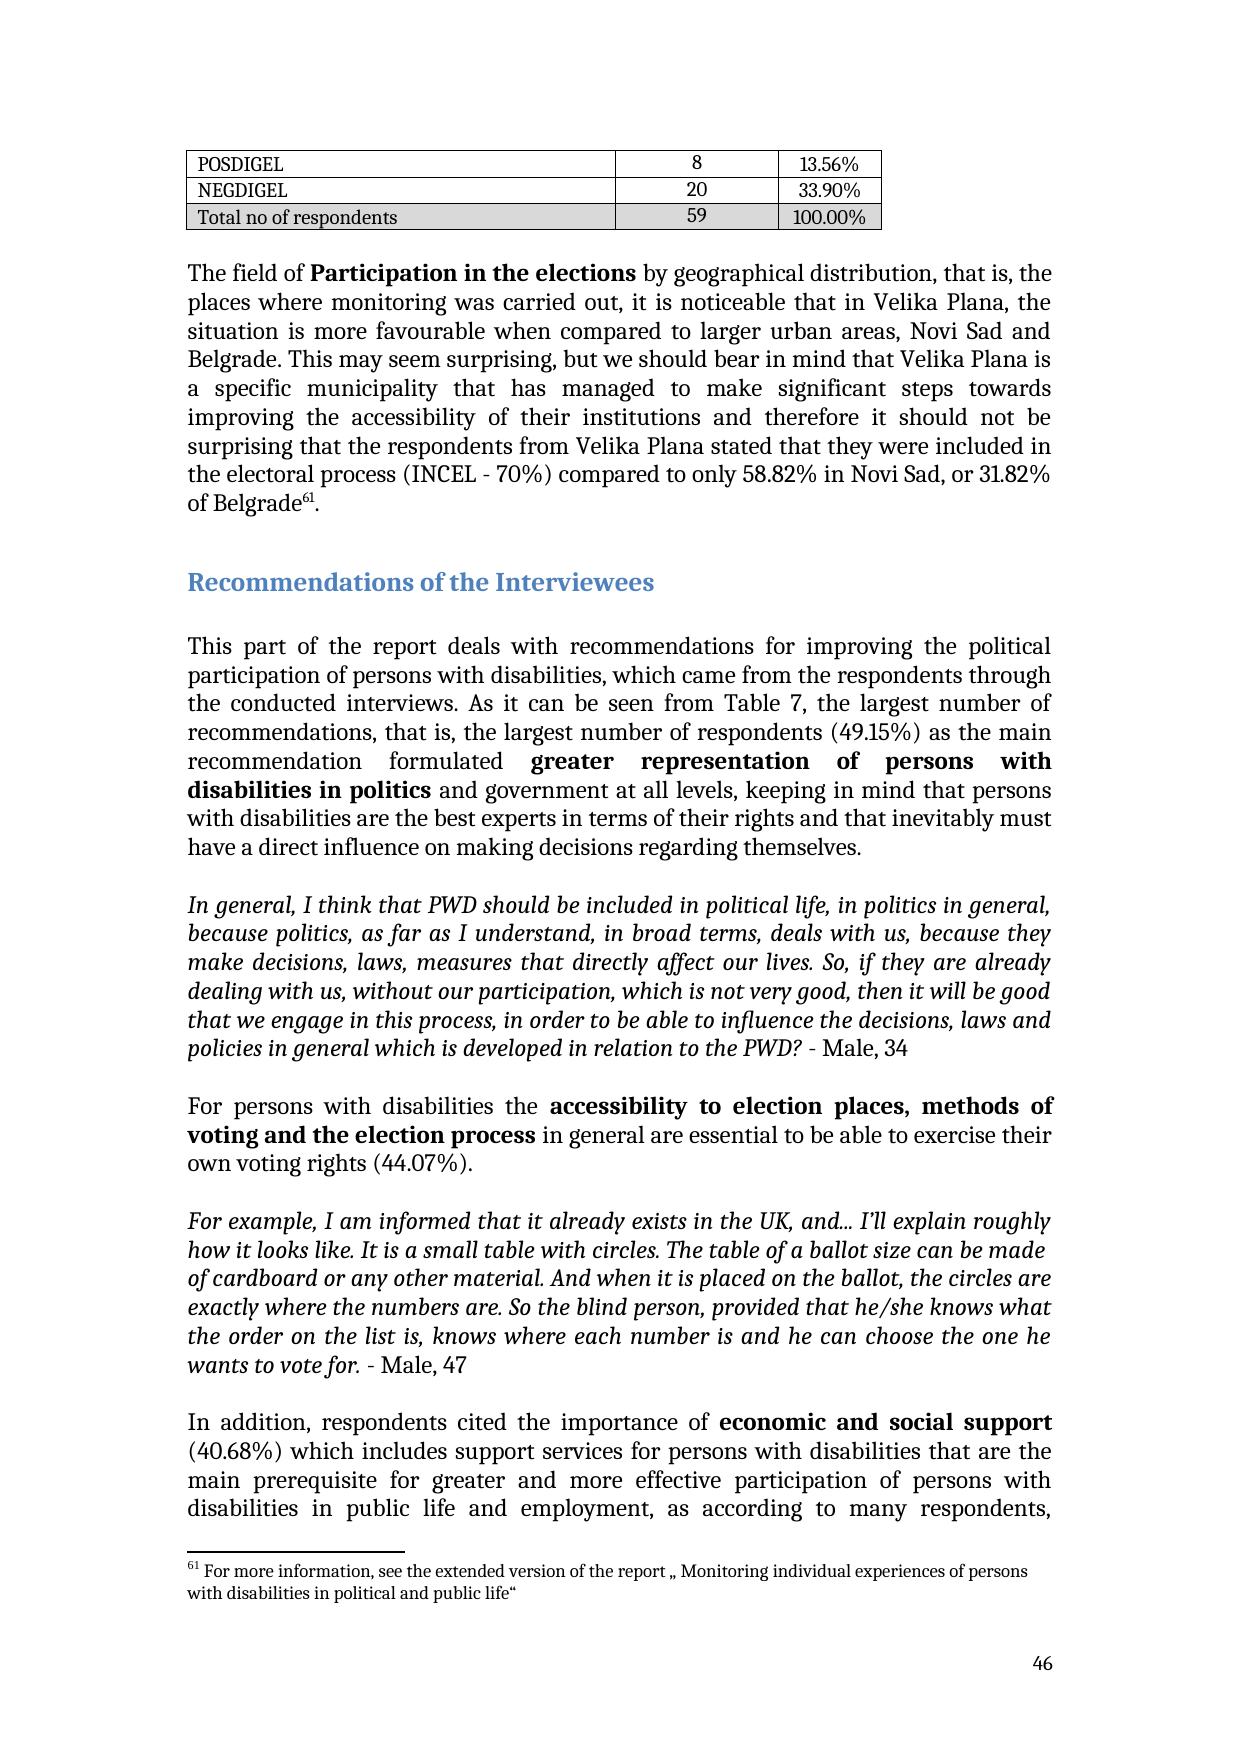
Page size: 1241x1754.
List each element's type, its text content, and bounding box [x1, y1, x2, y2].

text The field of Participation in the elections by geographical distribution, that is, the places where monitoring was carried out, it is noticeable that in Velika Plana, the situation is more favourable when compared to larger urban areas, Novi Sad and Belgrade. This may seem surprising, but we should bear in mind that Velika Plana is a specific municipality that has managed to make significant steps towards improving the accessibility of their institutions and therefore it should not be surprising that the respondents from Velika Plana stated that they were included in the electoral process (INCEL - 70%) compared to only 58.82% in Novi Sad, or 31.82% of Belgrade. [187, 259, 1053, 518]
table_cell NEGDIGEL [187, 178, 615, 203]
table_cell 100.00% [779, 204, 881, 229]
table_cell 33.90% [779, 178, 881, 203]
text In general, I think that PWD should be included in political life, in politics in general, because politics, as far as I understand, in broad terms, deals with us, because they make decisions, laws, measures that directly affect our lives. So, if they are already dealing with us, without our participation, which is not very good, then it will be good that we engage in this process, in order to be able to influence the decisions, laws and policies in general which is developed in relation to the PWD? - Male, 34 [187, 891, 1053, 1063]
table_cell POSDIGEL [187, 151, 615, 177]
table_cell 8 [616, 151, 778, 177]
table_cell 13.56% [779, 151, 881, 177]
text For example, I am informed that it already exists in the UK, and... I’ll explain roughly how it looks like. It is a small table with circles. The table of a ballot size can be made ​​of cardboard or any other material. And when it is placed on the ballot, the circles are exactly where the numbers are. So the blind person, provided that he/she knows what the order on the list is, knows where each number is and he can choose the one he wants to vote for. - Male, 47 [187, 1207, 1053, 1379]
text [187, 1408, 1053, 1523]
table_cell 59 [616, 204, 778, 229]
table_cell Total no of respondents [187, 204, 615, 229]
text This part of the report deals with recommendations for improving the political participation of persons with disabilities, which came from the respondents through the conducted interviews. As it can be seen from Table 7, the largest number of recommendations, that is, the largest number of respondents (49.15%) as the main recommendation formulated greater representation of persons with disabilities in politics and government at all levels, keeping in mind that persons with disabilities are the best experts in terms of their rights and that inevitably must have a direct influence on making decisions regarding themselves. [187, 632, 1053, 862]
table_cell 20 [616, 178, 778, 203]
subtitle Recommendations of the Interviewees [187, 567, 1053, 598]
text For persons with disabilities the accessibility to election places, methods of voting and the election process in general are essential to be able to exercise their own voting rights (44.07%). [187, 1092, 1053, 1178]
